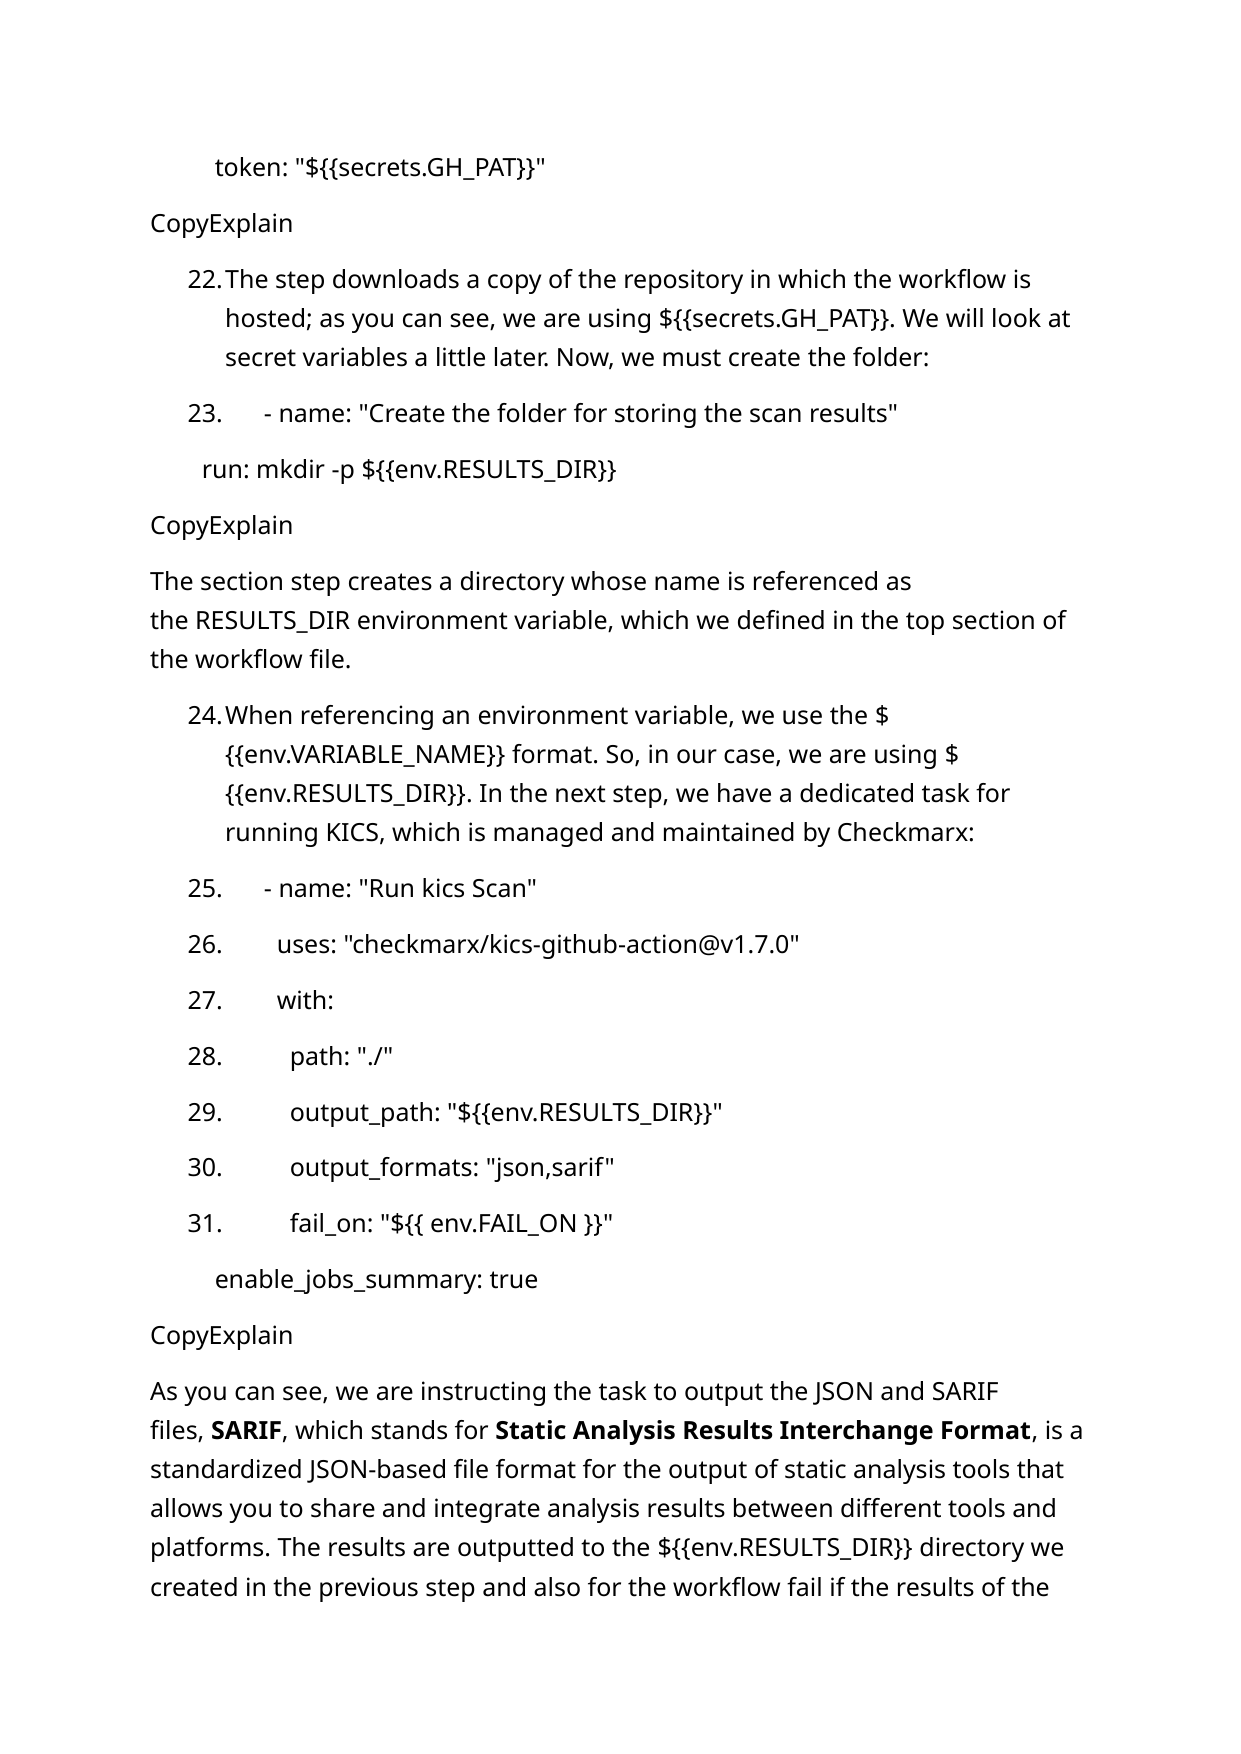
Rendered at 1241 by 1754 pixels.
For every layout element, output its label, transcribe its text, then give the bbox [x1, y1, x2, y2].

text The section step creates a directory whose name is referenced as the RESULTS_DIR environment variable, which we defined in the top section of the workflow file. [150, 563, 1090, 676]
list output_formats: "json,sarif" [187, 1150, 1090, 1184]
text CopyExplain [150, 1317, 1090, 1352]
text run: mkdir -p ${{env.RESULTS_DIR}} [150, 452, 1090, 486]
list When referencing an environment variable, we use the ${{env.VARIABLE_NAME}} format. So, in our case, we are using ${{env.RESULTS_DIR}}. In the next step, we have a dedicated task for running KICS, which is managed and maintained by Checkmarx: [187, 697, 1090, 849]
list path: "./" [187, 1038, 1090, 1072]
list fail_on: "${{ env.FAIL_ON }}" [187, 1206, 1090, 1240]
list The step downloads a copy of the repository in which the workflow is hosted; as you can see, we are using ${{secrets.GH_PAT}}. We will look at secret variables a little later. Now, we must create the folder: [187, 262, 1090, 374]
list with: [187, 982, 1090, 1017]
text token: "${{secrets.GH_PAT}}" [150, 150, 1090, 184]
text CopyExplain [150, 507, 1090, 542]
text CopyExplain [150, 206, 1090, 240]
list - name: "Run kics Scan" [187, 871, 1090, 905]
list output_path: "${{env.RESULTS_DIR}}" [187, 1094, 1090, 1128]
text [150, 1373, 1090, 1603]
list - name: "Create the folder for storing the scan results" [187, 396, 1090, 430]
list uses: "checkmarx/kics-github-action@v1.7.0" [187, 927, 1090, 961]
text enable_jobs_summary: true [150, 1262, 1090, 1296]
